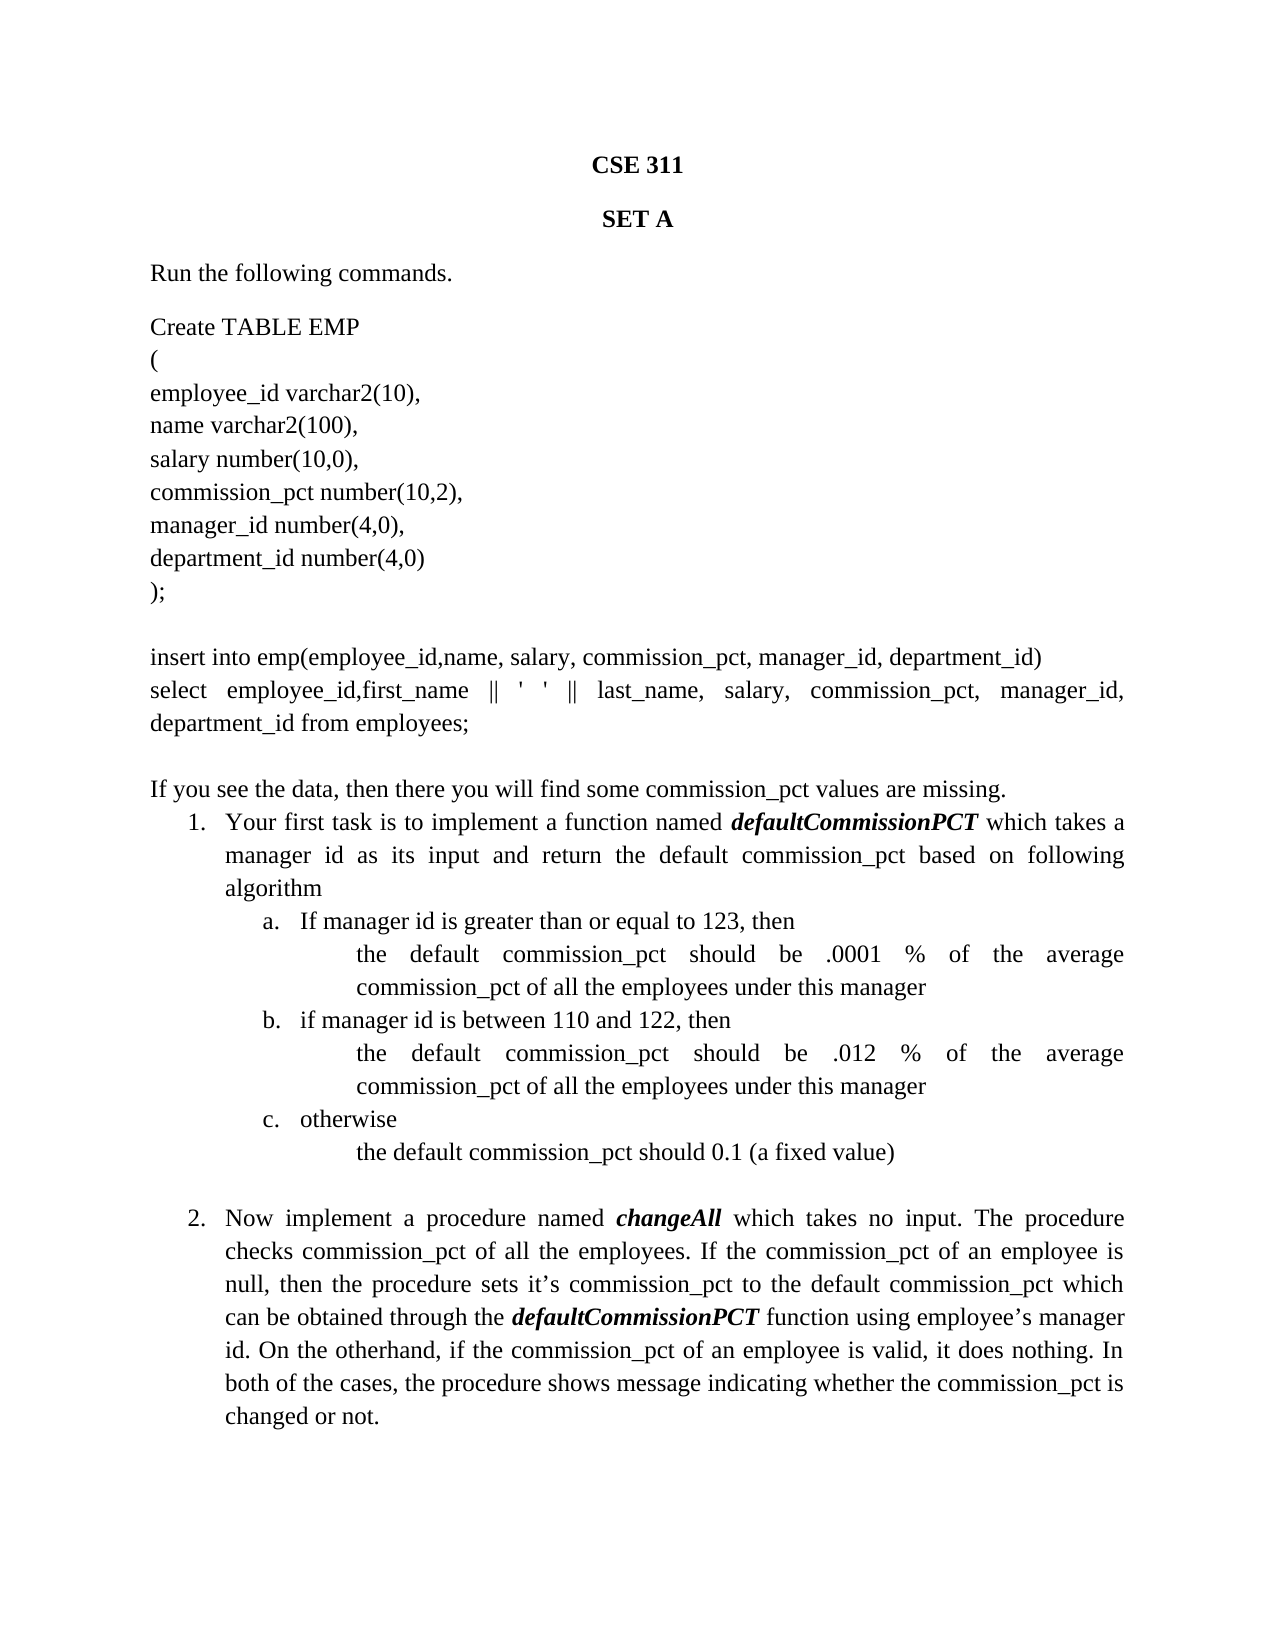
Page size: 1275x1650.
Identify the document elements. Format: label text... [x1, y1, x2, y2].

list if manager id is between 110 and 122, then [262, 1005, 1125, 1034]
list If manager id is greater than or equal to 123, then [262, 906, 1125, 935]
list Now implement a procedure named changeAll which takes no input. The procedure checks commission_pct of all the employees. If the commission_pct of an employee is null, then the procedure sets it’s commission_pct to the default commission_pct which can be obtained through the defaultCommissionPCT function using employee’s manager id. On the otherhand, if the commission_pct of an employee is valid, it does nothing. In both of the cases, the procedure shows message indicating whether the commission_pct is changed or not. [187, 1203, 1125, 1430]
text SET A [150, 204, 1125, 233]
text Run the following commands. [150, 258, 1125, 286]
text the default commission_pct should 0.1 (a fixed value) [356, 1137, 1125, 1166]
list otherwise [262, 1104, 1125, 1133]
text select employee_id,first_name || ' ' || last_name, salary, commission_pct, manager_id, department_id from employees; [150, 675, 1125, 737]
text the default commission_pct should be .012 % of the average commission_pct of all the employees under this manager [356, 1038, 1125, 1100]
text commission_pct number(10,2), [150, 477, 1125, 505]
text employee_id varchar2(10), [150, 378, 1125, 406]
text ); [150, 576, 1125, 604]
list Your first task is to implement a function named defaultCommissionPCT which takes a manager id as its input and return the default commission_pct based on following algorithm [187, 807, 1125, 902]
text salary number(10,0), [150, 444, 1125, 472]
text Create TABLE EMP [150, 312, 1125, 340]
text insert into emp(employee_id,name, salary, commission_pct, manager_id, department_id) [150, 642, 1125, 671]
text the default commission_pct should be .0001 % of the average commission_pct of all the employees under this manager [356, 939, 1125, 1001]
text manager_id number(4,0), [150, 510, 1125, 538]
text name varchar2(100), [150, 411, 1125, 439]
text If you see the data, then there you will find some commission_pct values are missing. [150, 774, 1125, 803]
text CSE 311 [150, 150, 1125, 179]
text department_id number(4,0) [150, 543, 1125, 571]
text ( [150, 344, 1125, 373]
